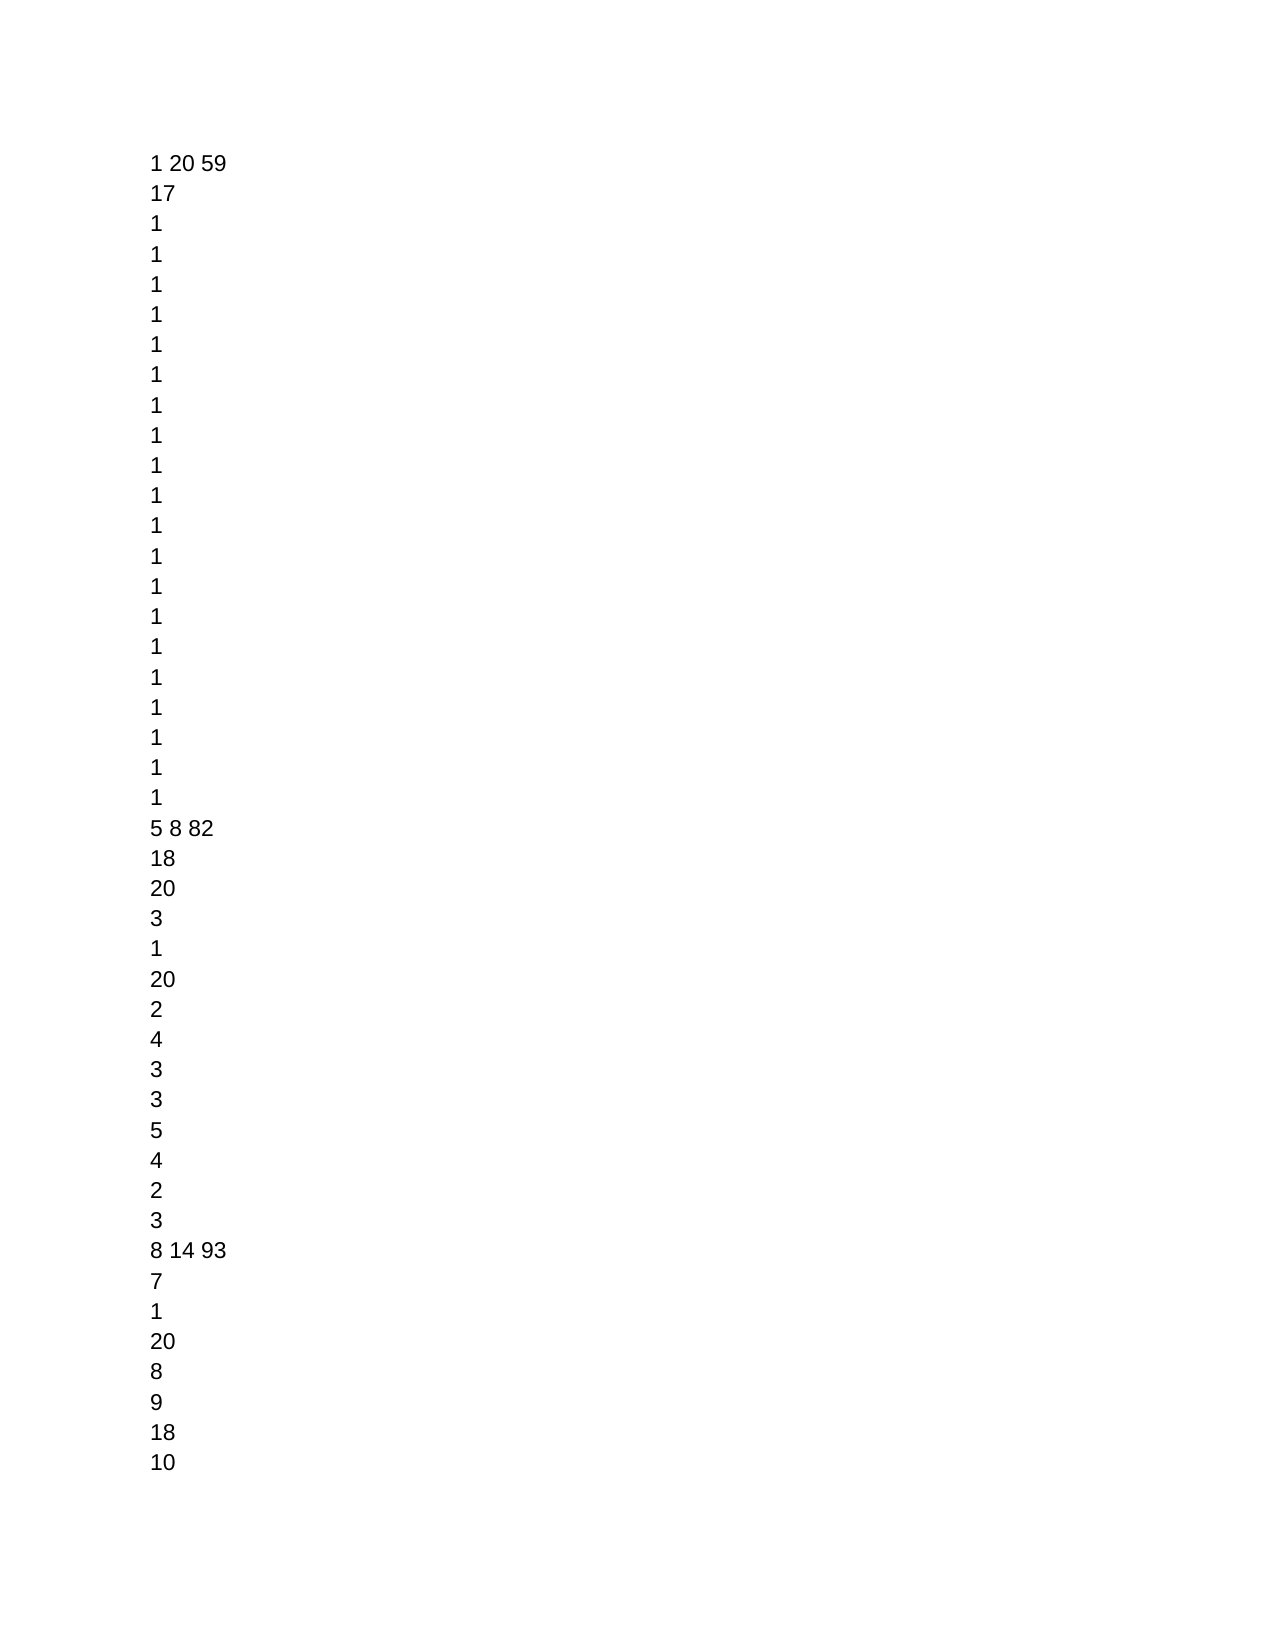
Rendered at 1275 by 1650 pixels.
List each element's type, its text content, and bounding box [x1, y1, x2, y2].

text 1 [150, 482, 1125, 509]
text 1 [150, 784, 1125, 811]
text 1 [150, 512, 1125, 539]
text 10 [150, 1449, 1125, 1475]
text 1 [150, 241, 1125, 267]
text 20 [150, 1328, 1125, 1354]
text 1 20 59 [150, 150, 1125, 176]
text 1 [150, 663, 1125, 690]
text 3 [150, 1056, 1125, 1083]
text 1 [150, 392, 1125, 418]
text 3 [150, 1086, 1125, 1113]
text 1 [150, 543, 1125, 569]
text 1 [150, 935, 1125, 962]
text 7 [150, 1268, 1125, 1294]
text 1 [150, 724, 1125, 750]
text 1 [150, 271, 1125, 297]
text 9 [150, 1388, 1125, 1415]
text 1 [150, 694, 1125, 720]
text 1 [150, 210, 1125, 237]
text 2 [150, 996, 1125, 1022]
text 1 [150, 361, 1125, 388]
text 5 8 82 [150, 814, 1125, 841]
text 1 [150, 754, 1125, 781]
text 20 [150, 966, 1125, 992]
text 1 [150, 452, 1125, 478]
text 8 14 93 [150, 1237, 1125, 1264]
text 1 [150, 422, 1125, 448]
text 1 [150, 573, 1125, 599]
text 20 [150, 875, 1125, 901]
text 1 [150, 301, 1125, 327]
text 5 [150, 1117, 1125, 1143]
text 1 [150, 603, 1125, 629]
text 4 [150, 1147, 1125, 1173]
text 3 [150, 905, 1125, 932]
text 17 [150, 180, 1125, 207]
text 18 [150, 1419, 1125, 1445]
text 18 [150, 845, 1125, 871]
text 3 [150, 1207, 1125, 1234]
text 1 [150, 633, 1125, 660]
text 1 [150, 1298, 1125, 1324]
text 8 [150, 1358, 1125, 1385]
text 4 [150, 1026, 1125, 1052]
text 2 [150, 1177, 1125, 1203]
text 1 [150, 331, 1125, 358]
